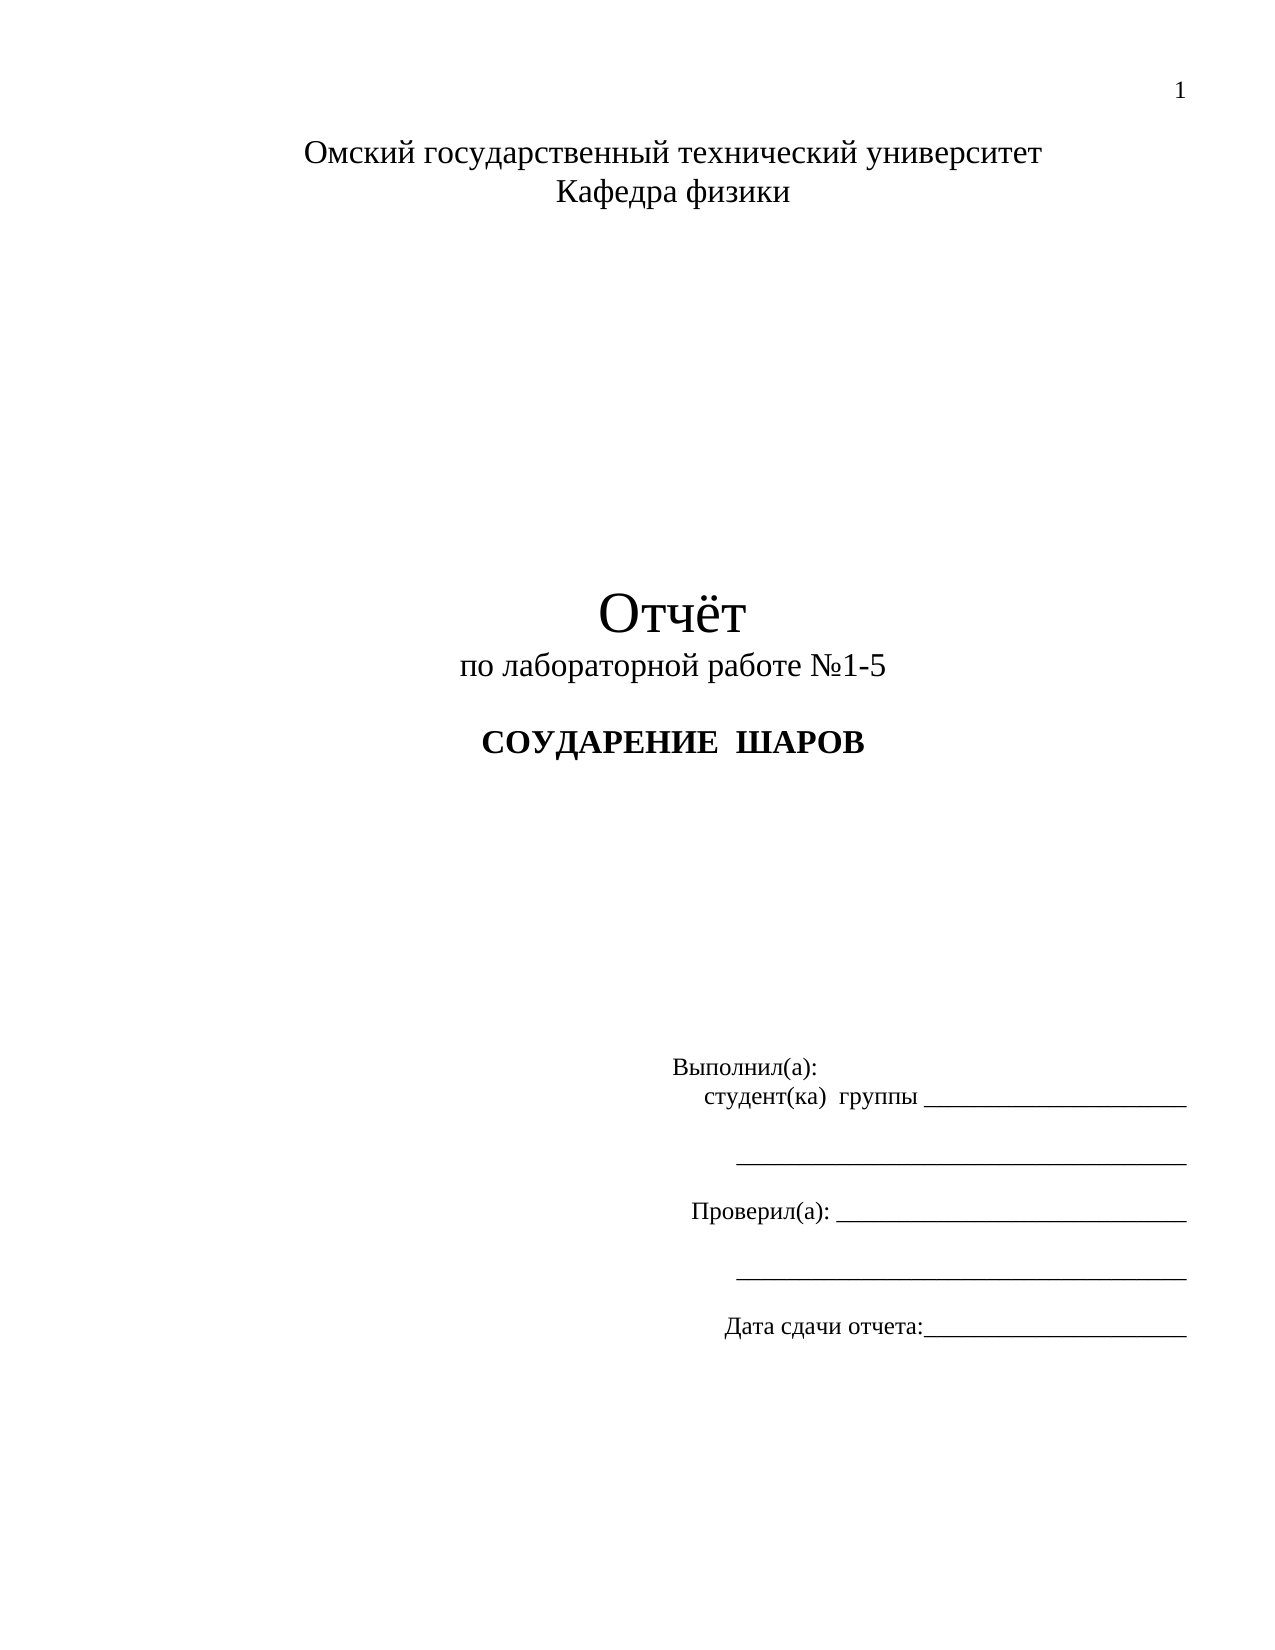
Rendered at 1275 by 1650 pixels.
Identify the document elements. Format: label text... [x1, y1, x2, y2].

text студент(ка) группы _____________________ [100, 1081, 1186, 1110]
text по лабораторной работе №1-5 [100, 645, 1186, 683]
text Выполнил(а): [100, 1052, 1186, 1081]
text Отчёт [100, 578, 1186, 645]
text СОУДАРЕНИЕ ШАРОВ [100, 722, 1186, 760]
text Кафедра физики [100, 171, 1186, 209]
text ____________________________________ [100, 1254, 1186, 1282]
text Омский государственный технический университет [100, 132, 1186, 171]
text Дата сдачи отчета:_____________________ [100, 1311, 1186, 1340]
text ____________________________________ [100, 1139, 1186, 1167]
text Проверил(а): ____________________________ [100, 1196, 1186, 1225]
